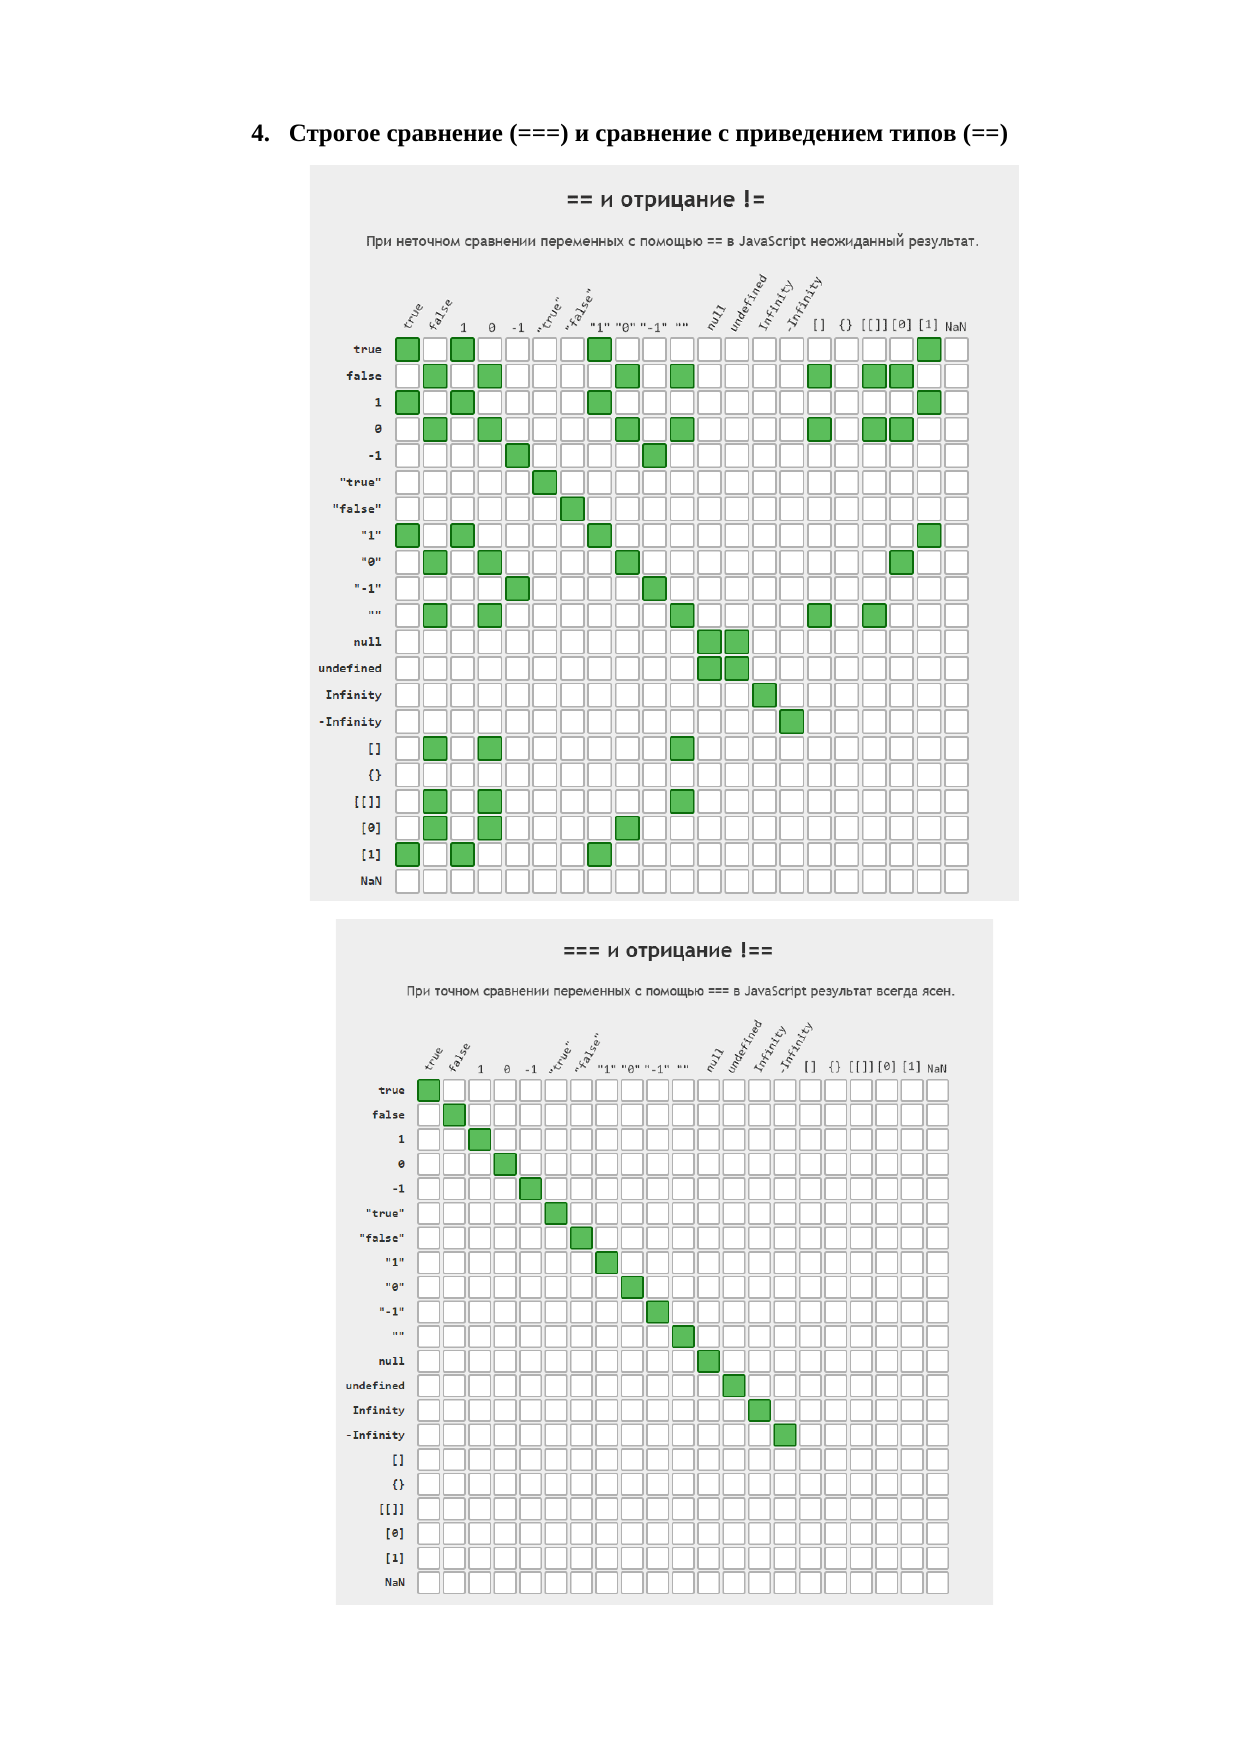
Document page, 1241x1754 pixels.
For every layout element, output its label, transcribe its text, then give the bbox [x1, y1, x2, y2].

picture [335, 919, 994, 1605]
list Строгое сравнение (===) и сравнение с приведением типов (==) [251, 118, 1152, 147]
picture [309, 165, 1019, 901]
